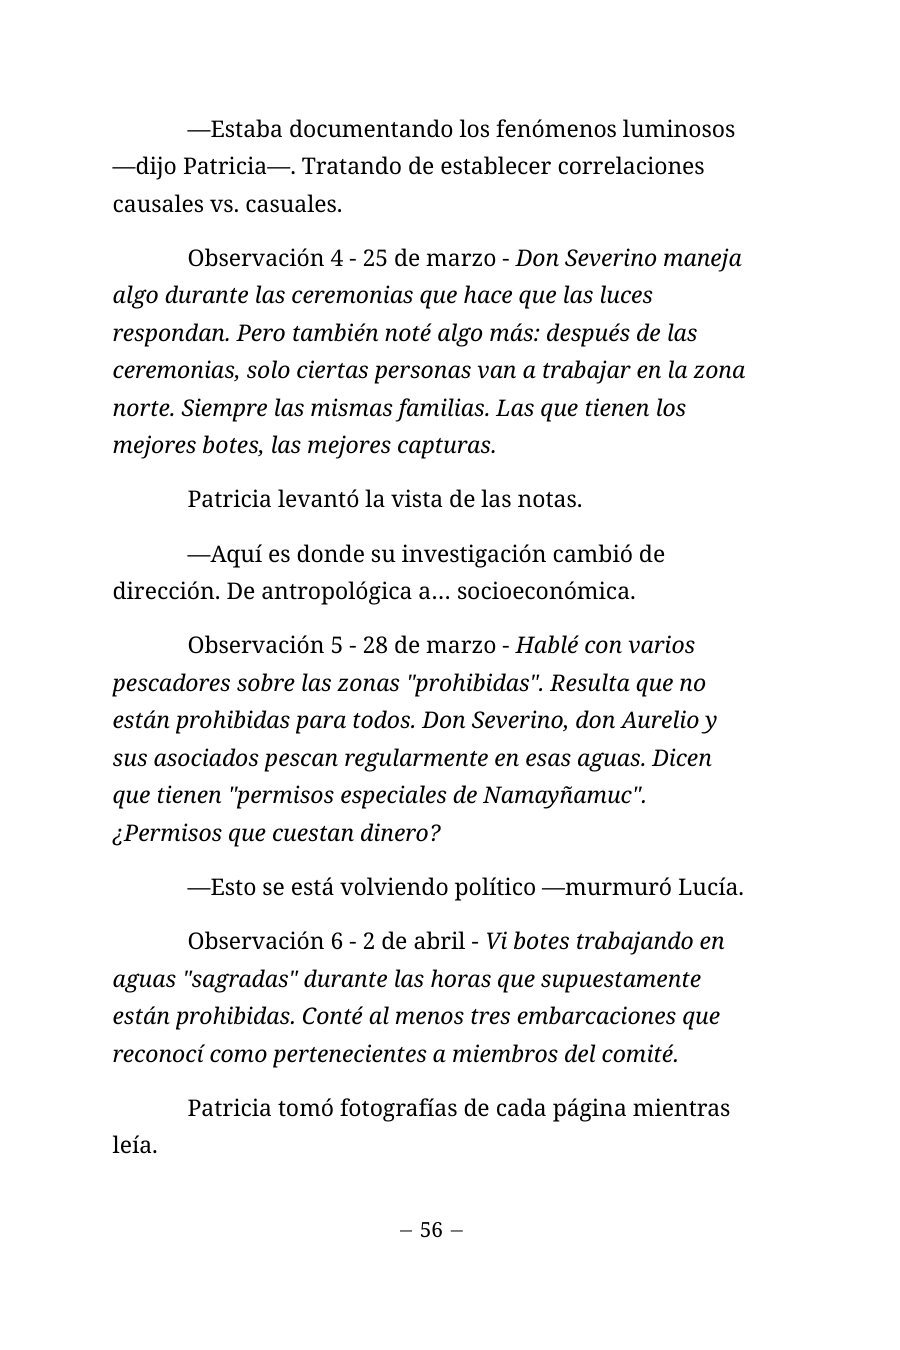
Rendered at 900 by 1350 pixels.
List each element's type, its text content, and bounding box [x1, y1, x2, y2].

text Patricia levantó la vista de las notas. [112, 483, 750, 514]
text —Estaba documentando los fenómenos luminosos —dijo Patricia—. Tratando de establecer correlaciones causales vs. casuales. [112, 112, 750, 219]
text Patricia tomó fotografías de cada página mientras leía. [112, 1092, 750, 1160]
text Observación 5 - 28 de marzo - Hablé con varios pescadores sobre las zonas "prohibidas". Resulta que no están prohibidas para todos. Don Severino, don Aurelio y sus asociados pescan regularmente en esas aguas. Dicen que tienen "permisos especiales de Namayñamuc". ¿Permisos que cuestan dinero? [112, 629, 750, 848]
text Observación 4 - 25 de marzo - Don Severino maneja algo durante las ceremonias que hace que las luces respondan. Pero también noté algo más: después de las ceremonias, solo ciertas personas van a trabajar en la zona norte. Siempre las mismas familias. Las que tienen los mejores botes, las mejores capturas. [112, 242, 750, 460]
text —Aquí es donde su investigación cambió de dirección. De antropológica a… socioeconómica. [112, 537, 750, 606]
text Observación 6 - 2 de abril - Vi botes trabajando en aguas "sagradas" durante las horas que supuestamente están prohibidas. Conté al menos tres embarcaciones que reconocí como pertenecientes a miembros del comité. [112, 925, 750, 1069]
text —Esto se está volviendo político —murmuró Lucía. [112, 871, 750, 902]
